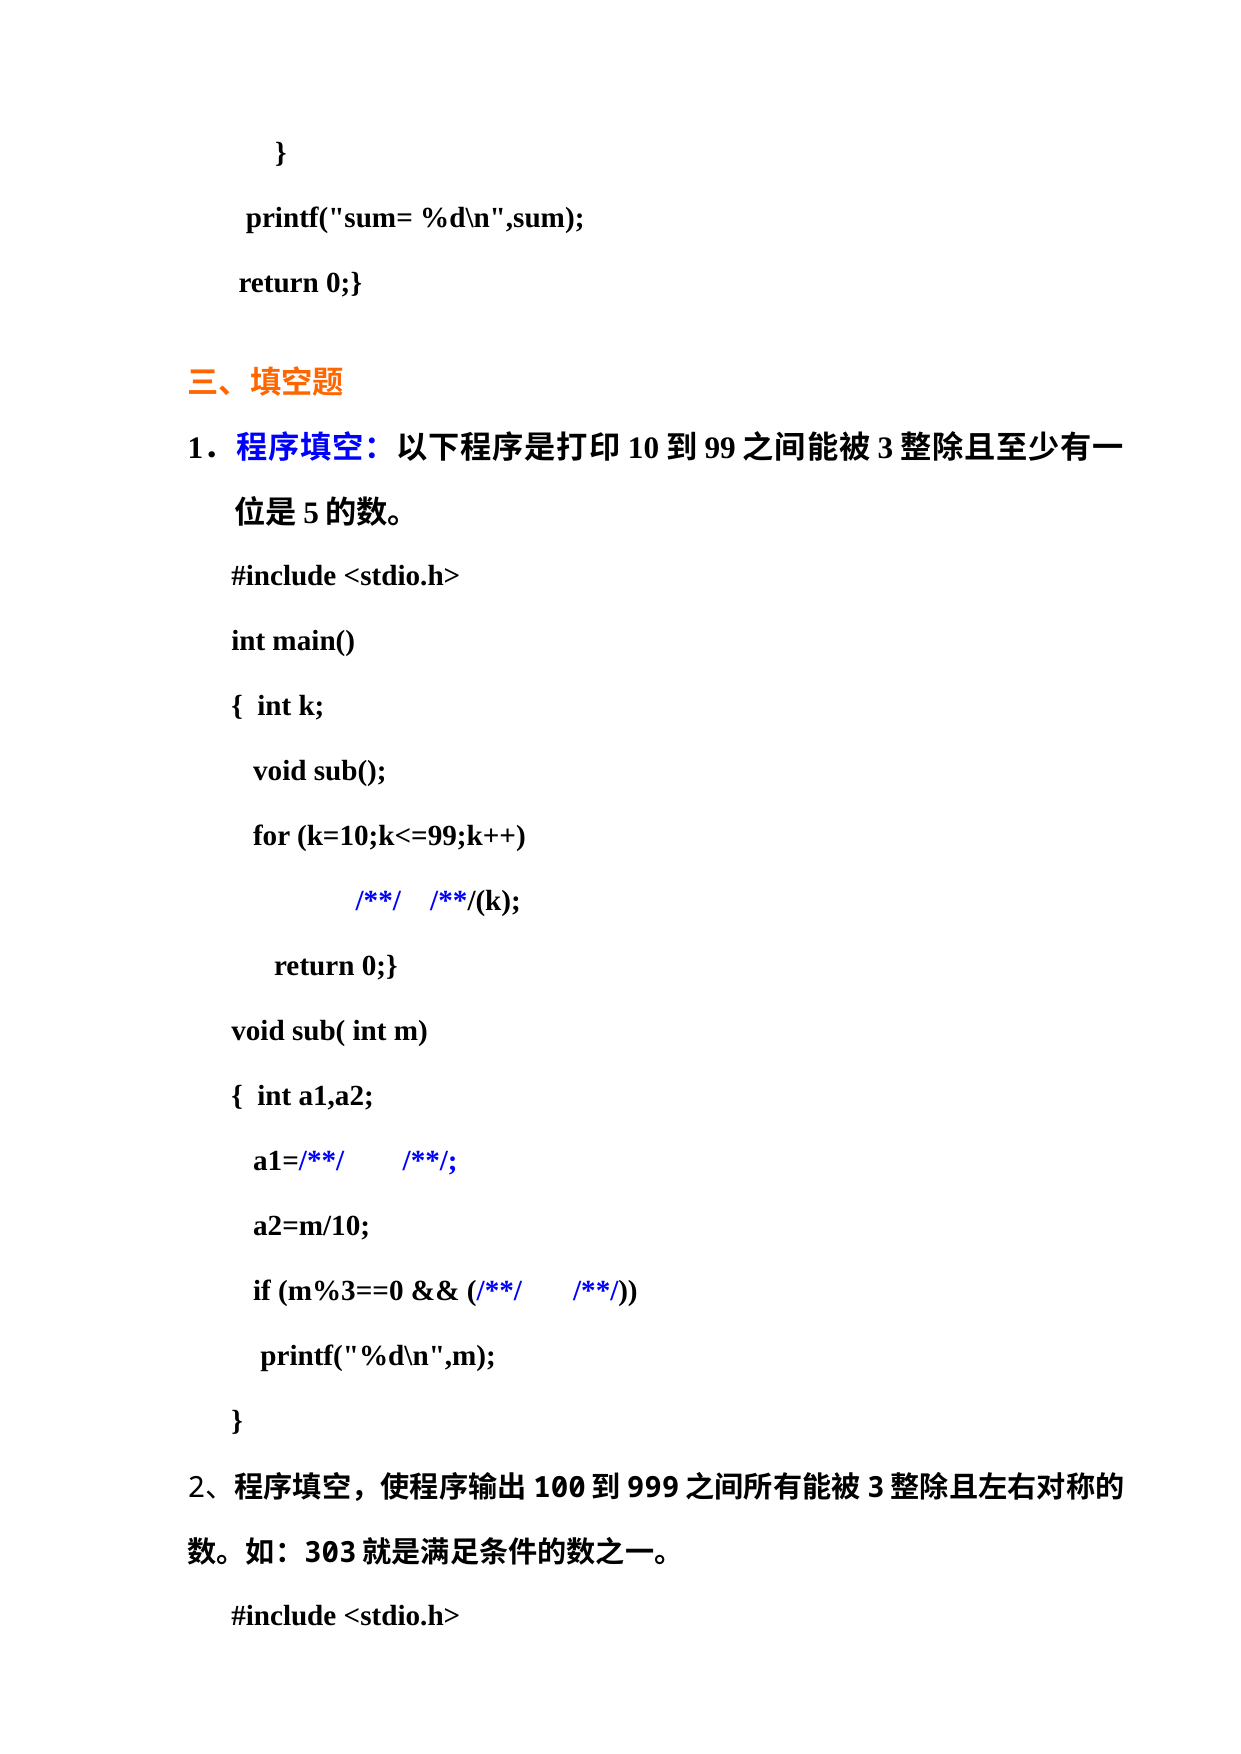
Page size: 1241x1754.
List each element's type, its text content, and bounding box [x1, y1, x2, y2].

text void sub(); [231, 737, 1125, 802]
text #include <stdio.h> [231, 542, 1125, 607]
text void sub( int m) [231, 997, 1125, 1062]
text a2=m/10; [231, 1192, 1125, 1257]
text 2、程序填空，使程序输出100到999之间所有能被3整除且左右对称的数。如：303就是满足条件的数之一。 [187, 1452, 1125, 1582]
text { int a1,a2; [231, 1062, 1125, 1127]
text 三、填空题 [187, 347, 1125, 412]
text #include <stdio.h> [231, 1582, 1125, 1647]
text a1=/**/ /**/; [231, 1127, 1125, 1192]
text return 0;} [231, 249, 1125, 314]
text 1．程序填空：以下程序是打印10到99之间能被3整除且至少有一位是5的数。 [187, 412, 1125, 542]
text } [231, 119, 1125, 184]
text { int k; [231, 672, 1125, 737]
text printf("%d\n",m); [231, 1322, 1125, 1387]
text /**/ /**/(k); [231, 867, 1125, 932]
text for (k=10;k<=99;k++) [231, 802, 1125, 867]
text if (m%3==0 && (/**/ /**/)) [231, 1257, 1125, 1322]
text return 0;} [231, 932, 1125, 997]
text int main() [231, 607, 1125, 672]
text printf("sum= %d\n",sum); [231, 184, 1125, 249]
text } [231, 1387, 1125, 1452]
